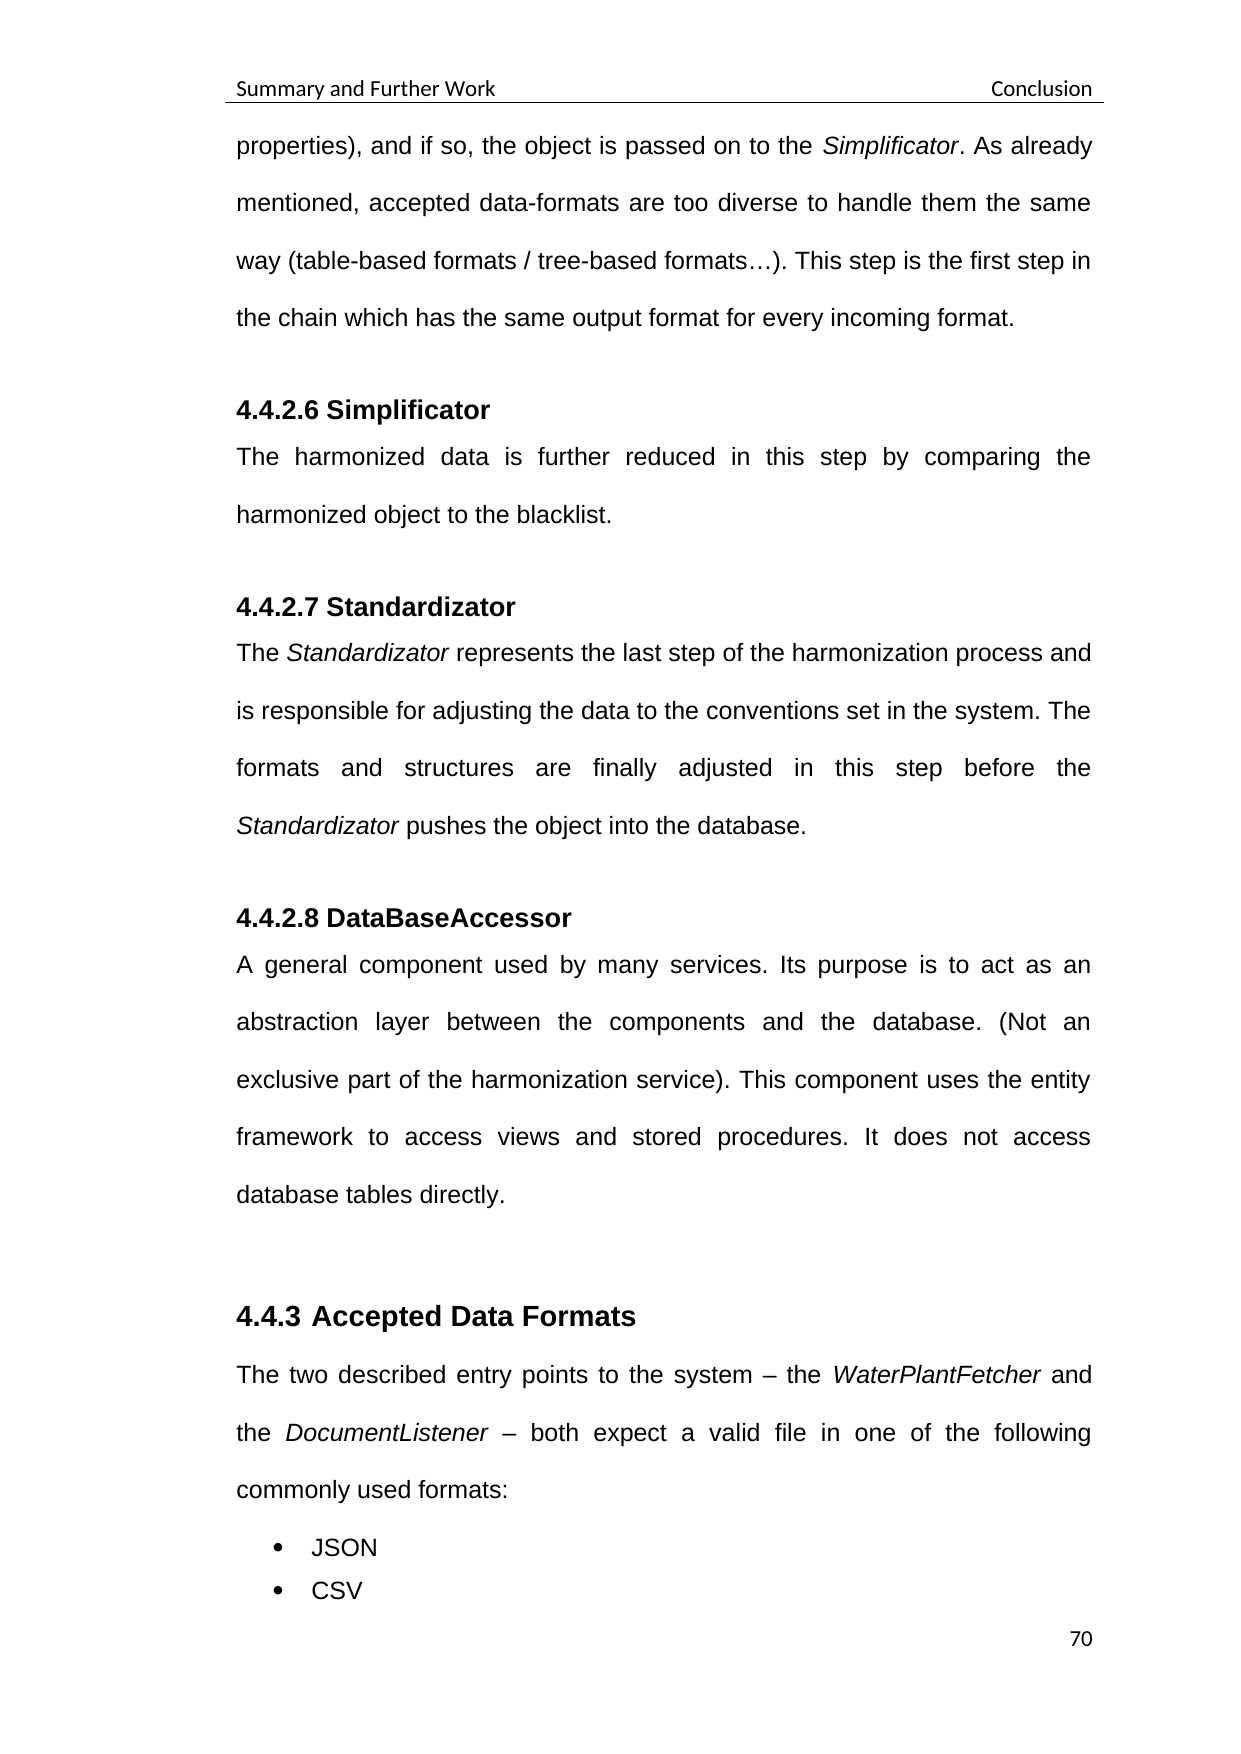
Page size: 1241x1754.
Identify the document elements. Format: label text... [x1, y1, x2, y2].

text A general component used by many services. Its purpose is to act as an abstraction layer between the components and the database. (Not an exclusive part of the harmonization service). This component uses the entity framework to access views and stored procedures. It does not access database tables directly. [236, 950, 1092, 1208]
text DataBaseAccessor [236, 902, 1092, 933]
text Accepted Data Formats [236, 1299, 1092, 1332]
list JSON [274, 1532, 1092, 1561]
text Simplificator [236, 394, 1092, 426]
text Standardizator [236, 591, 1092, 622]
text The Standardizator represents the last step of the harmonization process and is responsible for adjusting the data to the conventions set in the system. The formats and structures are finally adjusted in this step before the Standardizator pushes the object into the database. [236, 638, 1092, 840]
list CSV [274, 1576, 1092, 1604]
text The harmonized data is further reduced in this step by comparing the harmonized object to the blacklist. [236, 442, 1092, 528]
